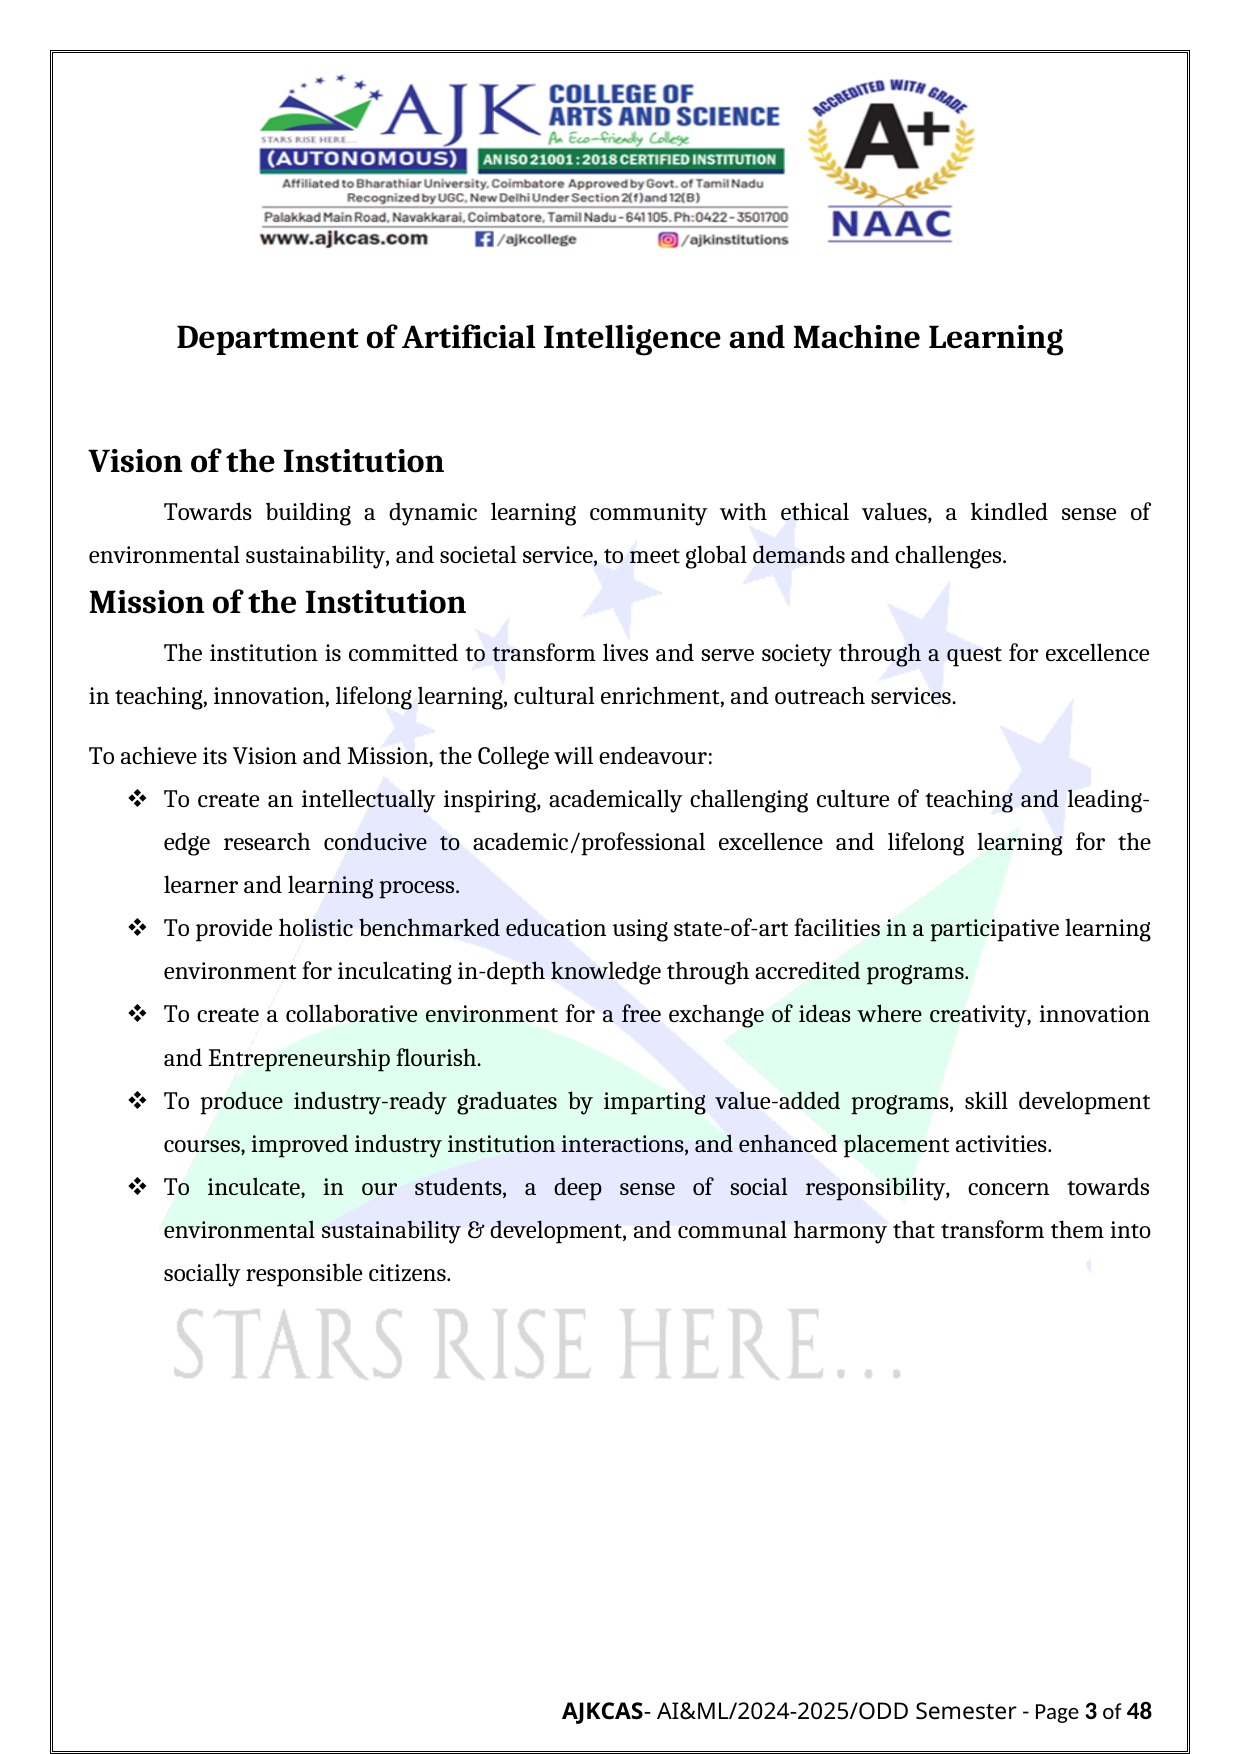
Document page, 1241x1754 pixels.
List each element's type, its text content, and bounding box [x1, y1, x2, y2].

text Department of Artificial Intelligence and Machine Learning [89, 318, 1152, 356]
text The institution is committed to transform lives and serve society through a quest for excellence in teaching, innovation, lifelong learning, cultural enrichment, and outreach services. [89, 639, 1152, 711]
list To create an intellectually inspiring, academically challenging culture of teaching and leading-edge research conducive to academic/professional excellence and lifelong learning for the learner and learning process. [126, 785, 1152, 900]
text Towards building a dynamic learning community with ethical values, a kindled sense of environmental sustainability, and societal service, to meet global demands and challenges. [89, 497, 1152, 569]
text Vision of the Institution [89, 442, 1152, 481]
text Mission of the Institution [89, 584, 1152, 622]
list To provide holistic benchmarked education using state-of-art facilities in a participative learning environment for inculcating in-depth knowledge through accredited programs. [126, 914, 1152, 986]
text To achieve its Vision and Mission, the College will endeavour: [89, 742, 1152, 770]
picture [258, 73, 983, 252]
list To create a collaborative environment for a free exchange of ideas where creativity, innovation and Entrepreneurship flourish. [126, 1000, 1152, 1072]
list To produce industry-ready graduates by imparting value-added programs, skill development courses, improved industry institution interactions, and enhanced placement activities. [126, 1087, 1152, 1158]
list To inculcate, in our students, a deep sense of social responsibility, concern towards environmental sustainability & development, and communal harmony that transform them into socially responsible citizens. [126, 1173, 1152, 1288]
